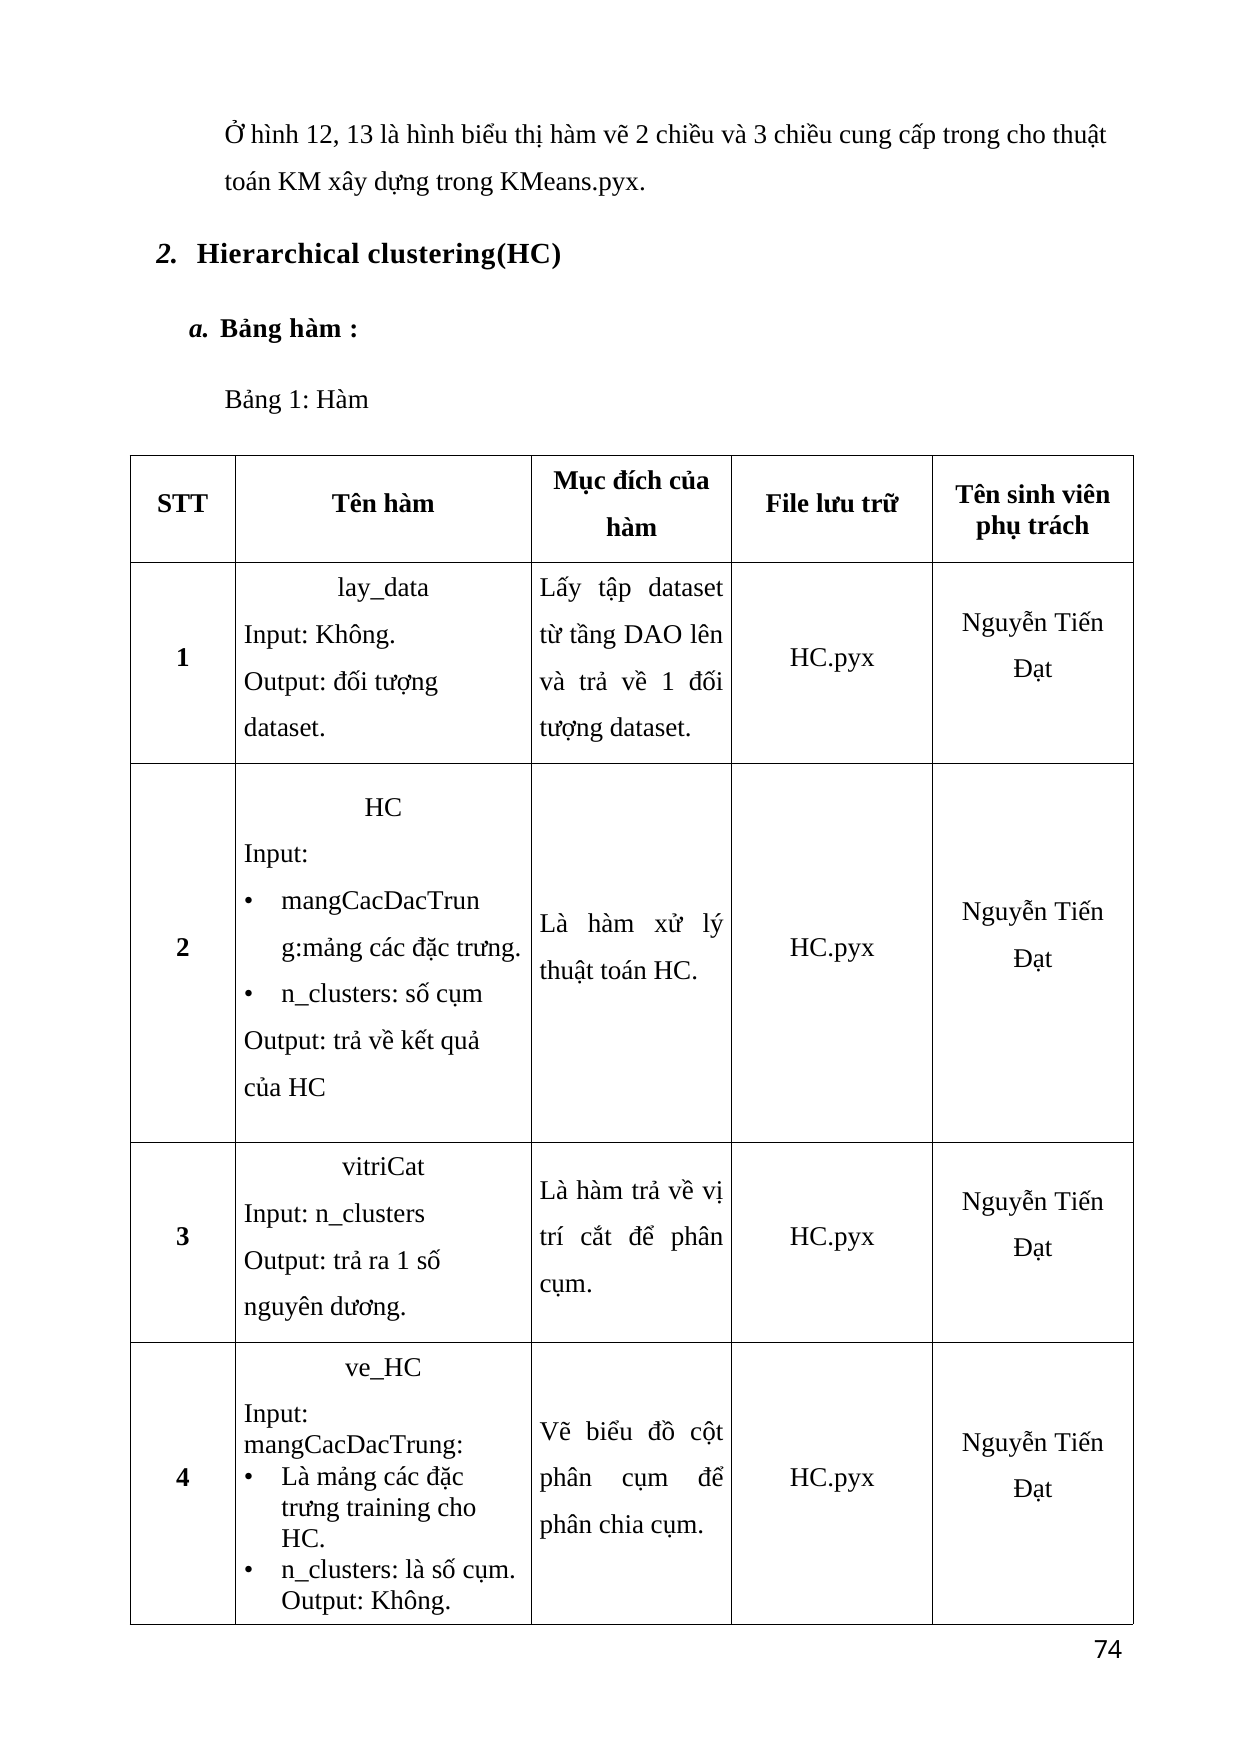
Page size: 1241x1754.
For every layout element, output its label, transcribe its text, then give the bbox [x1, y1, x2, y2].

table_cell Là hàm xử lý thuật toán HC. [532, 764, 731, 1142]
subtitle Bảng hàm : [189, 312, 1122, 343]
table_cell HC.pyx [732, 563, 932, 763]
table_cell HC.pyx [732, 764, 932, 1142]
table_header Tên hàm [236, 456, 531, 562]
table_cell 4 [131, 1343, 235, 1624]
table_cell Nguyễn Tiến Đạt [933, 764, 1133, 1142]
table_cell Vẽ biểu đồ cột phân cụm để phân chia cụm. [532, 1343, 731, 1624]
text Ở hình 12, 13 là hình biểu thị hàm vẽ 2 chiều và 3 chiều cung cấp trong cho thuật toán KM xây dựng trong KMeans.pyx. [224, 118, 1122, 196]
table_cell 2 [131, 764, 235, 1142]
table_cell HC.pyx [732, 1143, 932, 1342]
table_header Tên sinh viên phụ trách [933, 456, 1133, 562]
table_header STT [131, 456, 235, 562]
table_cell HC Input: mangCacDacTrung:mảng các đặc trưng. n_clusters: số cụm Output: trả về kết quả của HC [236, 764, 531, 1142]
table_cell Lấy tập dataset từ tầng DAO lên và trả về 1 đối tượng dataset. [532, 563, 731, 763]
table_cell Là hàm trả về vị trí cắt để phân cụm. [532, 1143, 731, 1342]
table_cell HC.pyx [732, 1343, 932, 1624]
text Bảng 1: Hàm [224, 383, 1122, 414]
table_cell 3 [131, 1143, 235, 1342]
table_header File lưu trữ [732, 456, 932, 562]
table_cell Nguyễn Tiến Đạt [933, 1143, 1133, 1342]
table_header Mục đích của hàm [532, 456, 731, 562]
table_cell 1 [131, 563, 235, 763]
table_cell ve_HC Input: mangCacDacTrung: Là mảng các đặc trưng training cho HC. n_clusters: là số cụm. Output: Không. [236, 1343, 531, 1624]
table_cell Nguyễn Tiến Đạt [933, 1343, 1133, 1624]
table_cell vitriCat Input: n_clusters Output: trả ra 1 số nguyên dương. [236, 1143, 531, 1342]
subtitle Hierarchical clustering(HC) [156, 236, 1122, 270]
table_cell Nguyễn Tiến Đạt [933, 563, 1133, 763]
table_cell lay_data Input: Không. Output: đối tượng dataset. [236, 563, 531, 763]
